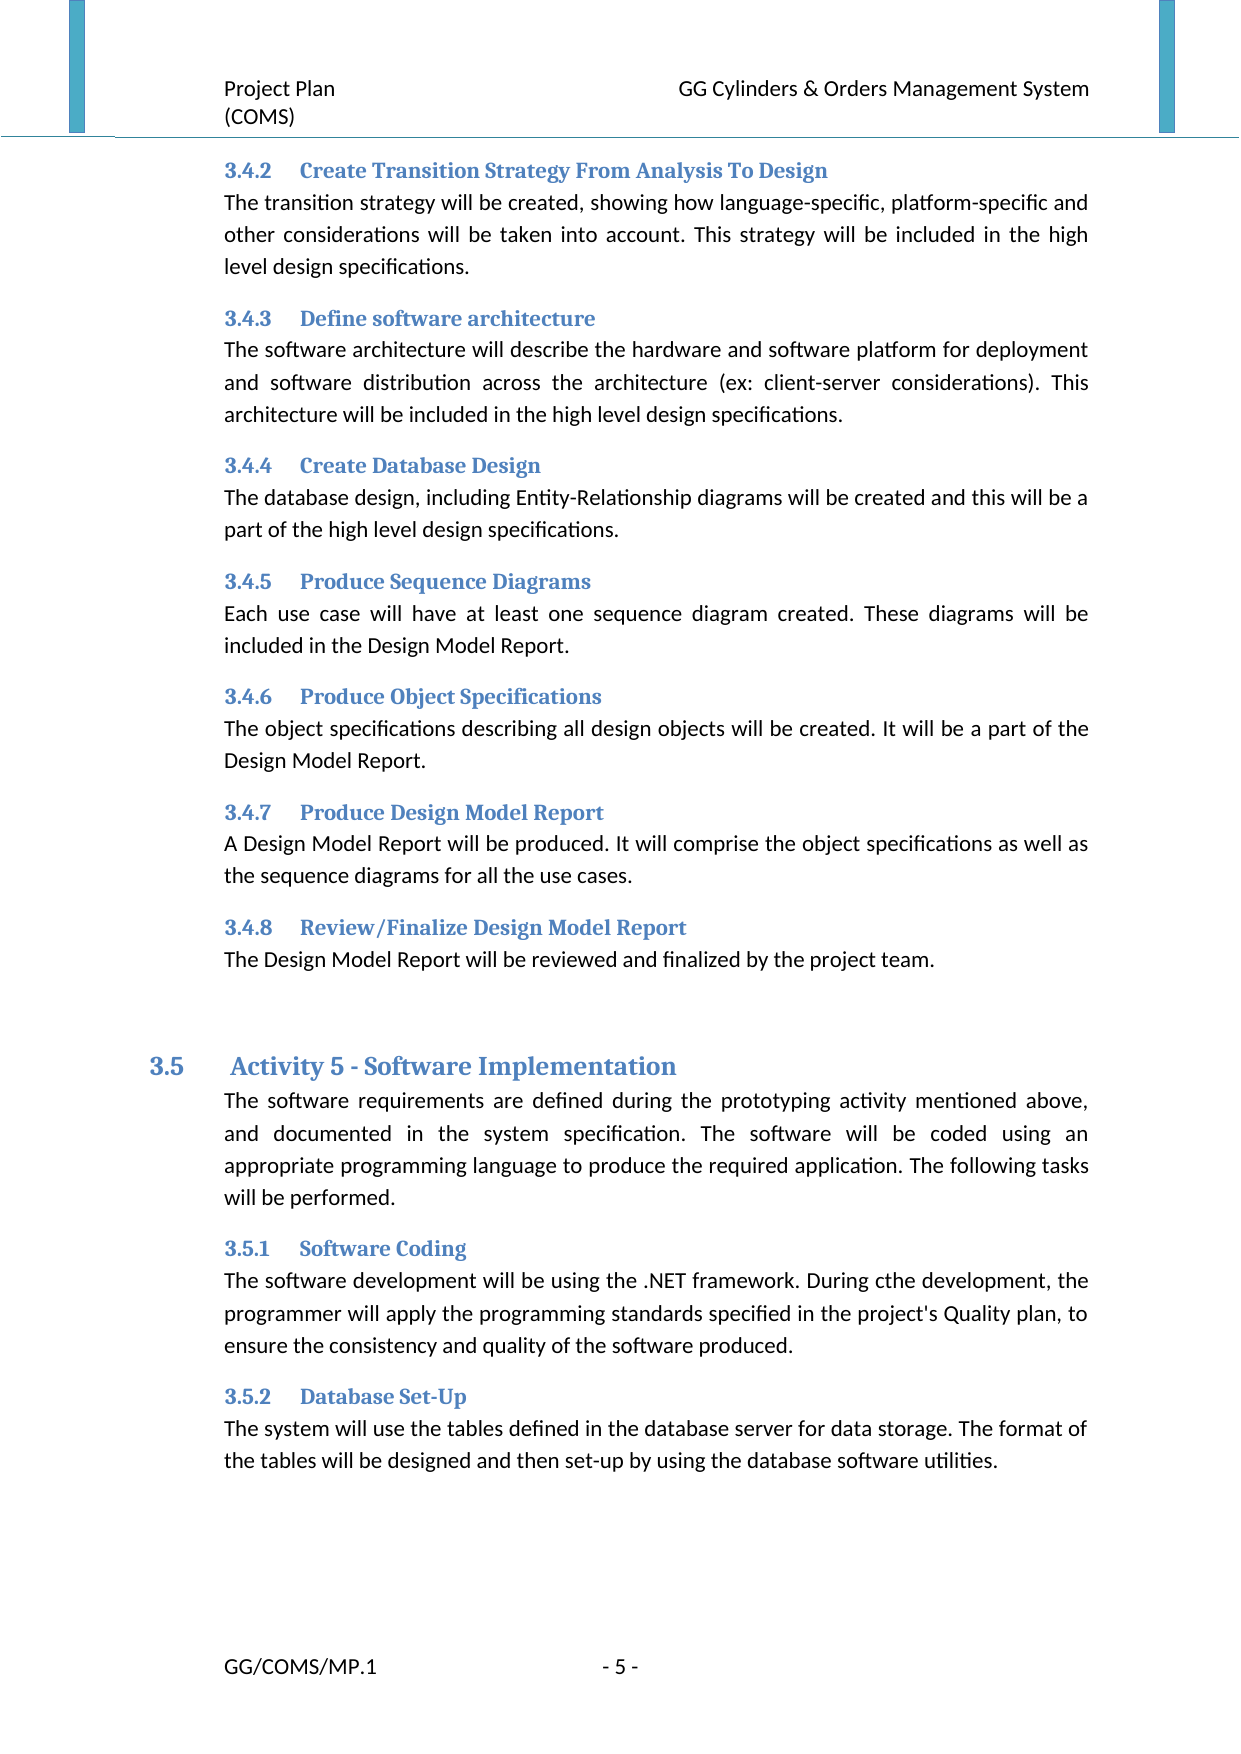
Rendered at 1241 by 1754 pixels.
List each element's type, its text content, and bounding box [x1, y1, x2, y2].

text The database design, including Entity-Relationship diagrams will be created and this will be a part of the high level design specifications. [224, 483, 1090, 543]
text The Design Model Report will be reviewed and finalized by the project team. [224, 945, 1090, 973]
subtitle Activity 5 - Software Implementation [150, 1051, 1090, 1082]
subtitle Software Coding [225, 1236, 1090, 1263]
text Each use case will have at least one sequence diagram created. These diagrams will be included in the Design Model Report. [224, 599, 1090, 659]
subtitle Produce Design Model Report [225, 799, 1090, 826]
subtitle Create Database Design [225, 453, 1090, 479]
subtitle Produce Object Specifications [225, 684, 1090, 710]
text The software architecture will describe the hardware and software platform for deployment and software distribution across the architecture (ex: client-server considerations). This architecture will be included in the high level design specifications. [224, 336, 1090, 428]
text The software development will be using the .NET framework. During cthe development, the programmer will apply the programming standards specified in the project's Quality plan, to ensure the consistency and quality of the software produced. [224, 1266, 1090, 1359]
text The system will use the tables defined in the database server for data storage. The format of the tables will be designed and then set-up by using the database software utilities. [224, 1414, 1090, 1474]
subtitle Create Transition Strategy From Analysis To Design [225, 158, 1090, 184]
text The software requirements are defined during the prototyping activity mentioned above, and documented in the system specification. The software will be coded using an appropriate programming language to produce the required application. The following tasks will be performed. [224, 1087, 1090, 1211]
text The transition strategy will be created, showing how language-specific, platform-specific and other considerations will be taken into account. This strategy will be included in the high level design specifications. [224, 188, 1090, 280]
subtitle Define software architecture [225, 305, 1090, 332]
subtitle Review/Finalize Design Model Report [225, 915, 1090, 941]
subtitle Database Set-Up [225, 1384, 1090, 1410]
text A Design Model Report will be produced. It will comprise the object specifications as well as the sequence diagrams for all the use cases. [224, 829, 1090, 890]
subtitle Produce Sequence Diagrams [225, 568, 1090, 595]
text The object specifications describing all design objects will be created. It will be a part of the Design Model Report. [224, 714, 1090, 774]
